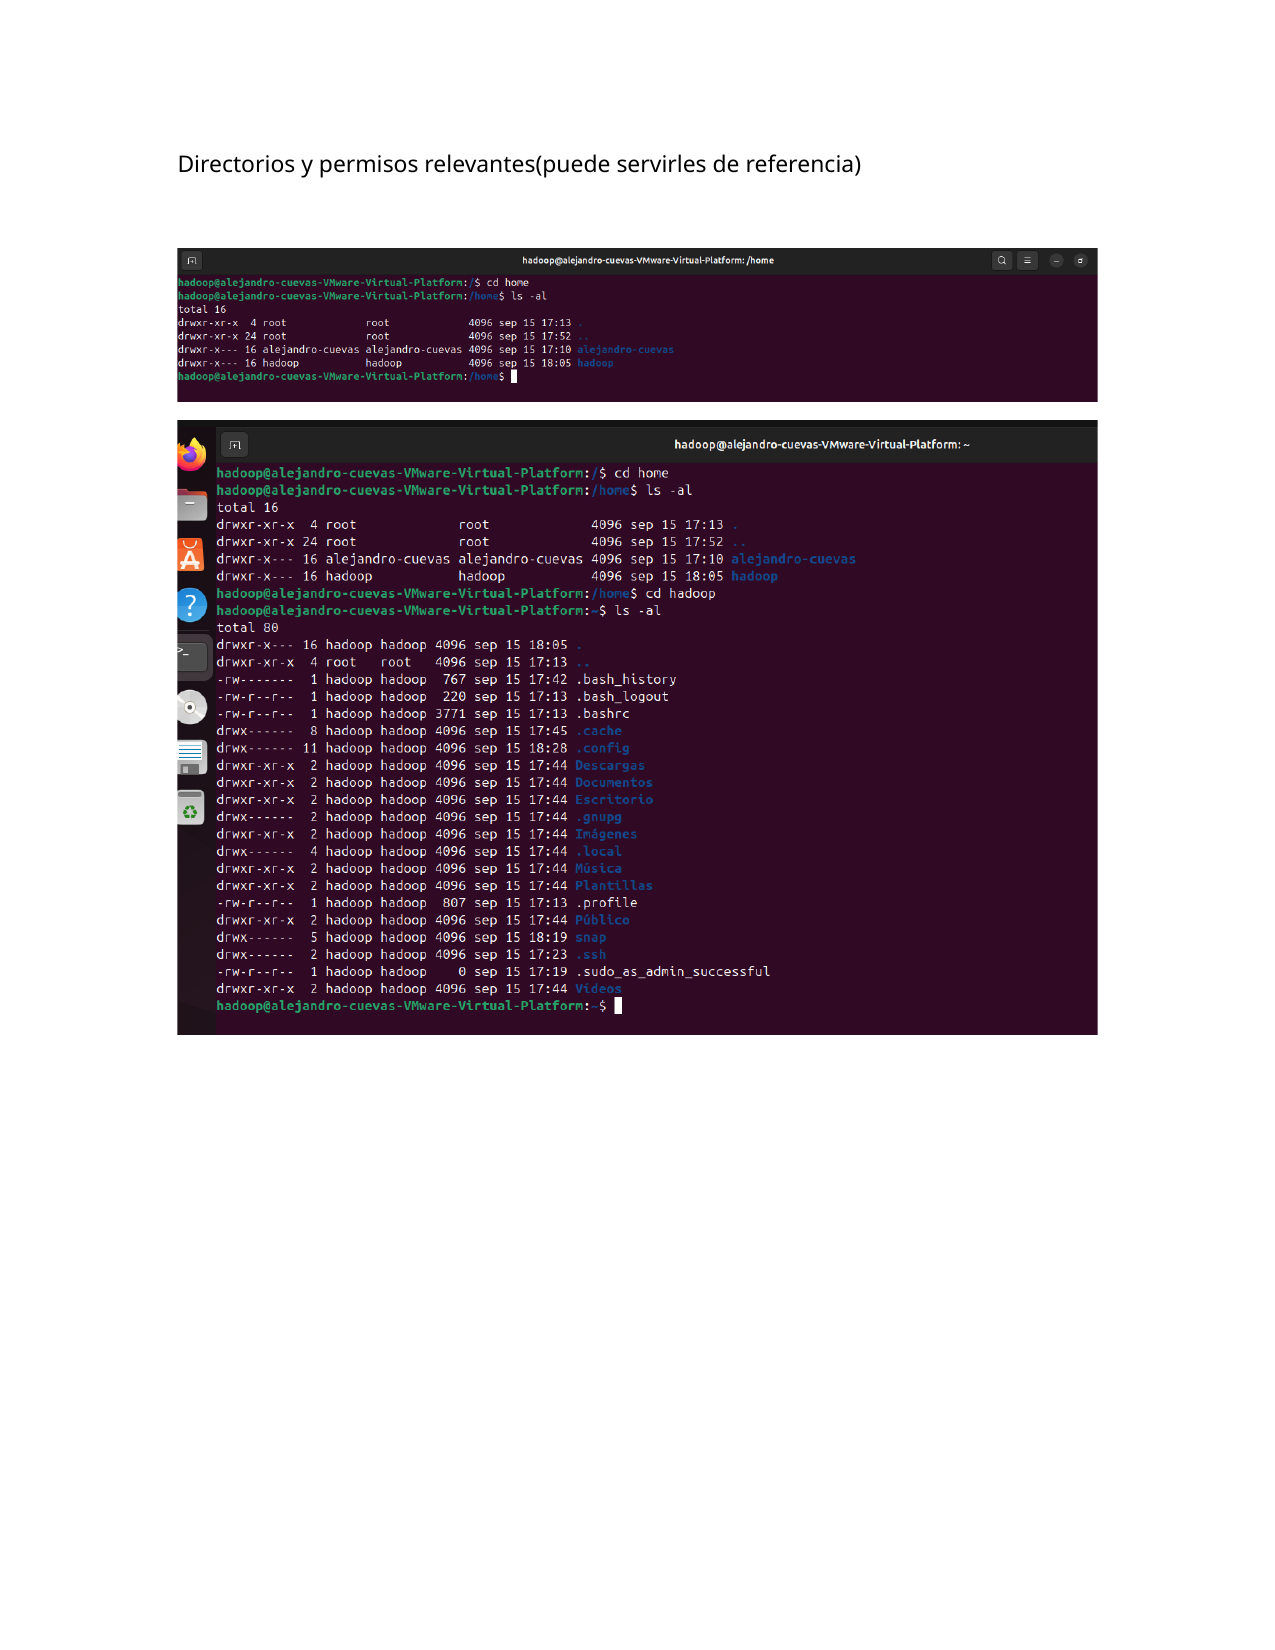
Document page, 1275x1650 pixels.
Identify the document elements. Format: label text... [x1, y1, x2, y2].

picture [177, 420, 1098, 1035]
text Directorios y permisos relevantes(puede servirles de referencia) [177, 148, 1098, 179]
picture [177, 248, 1098, 402]
